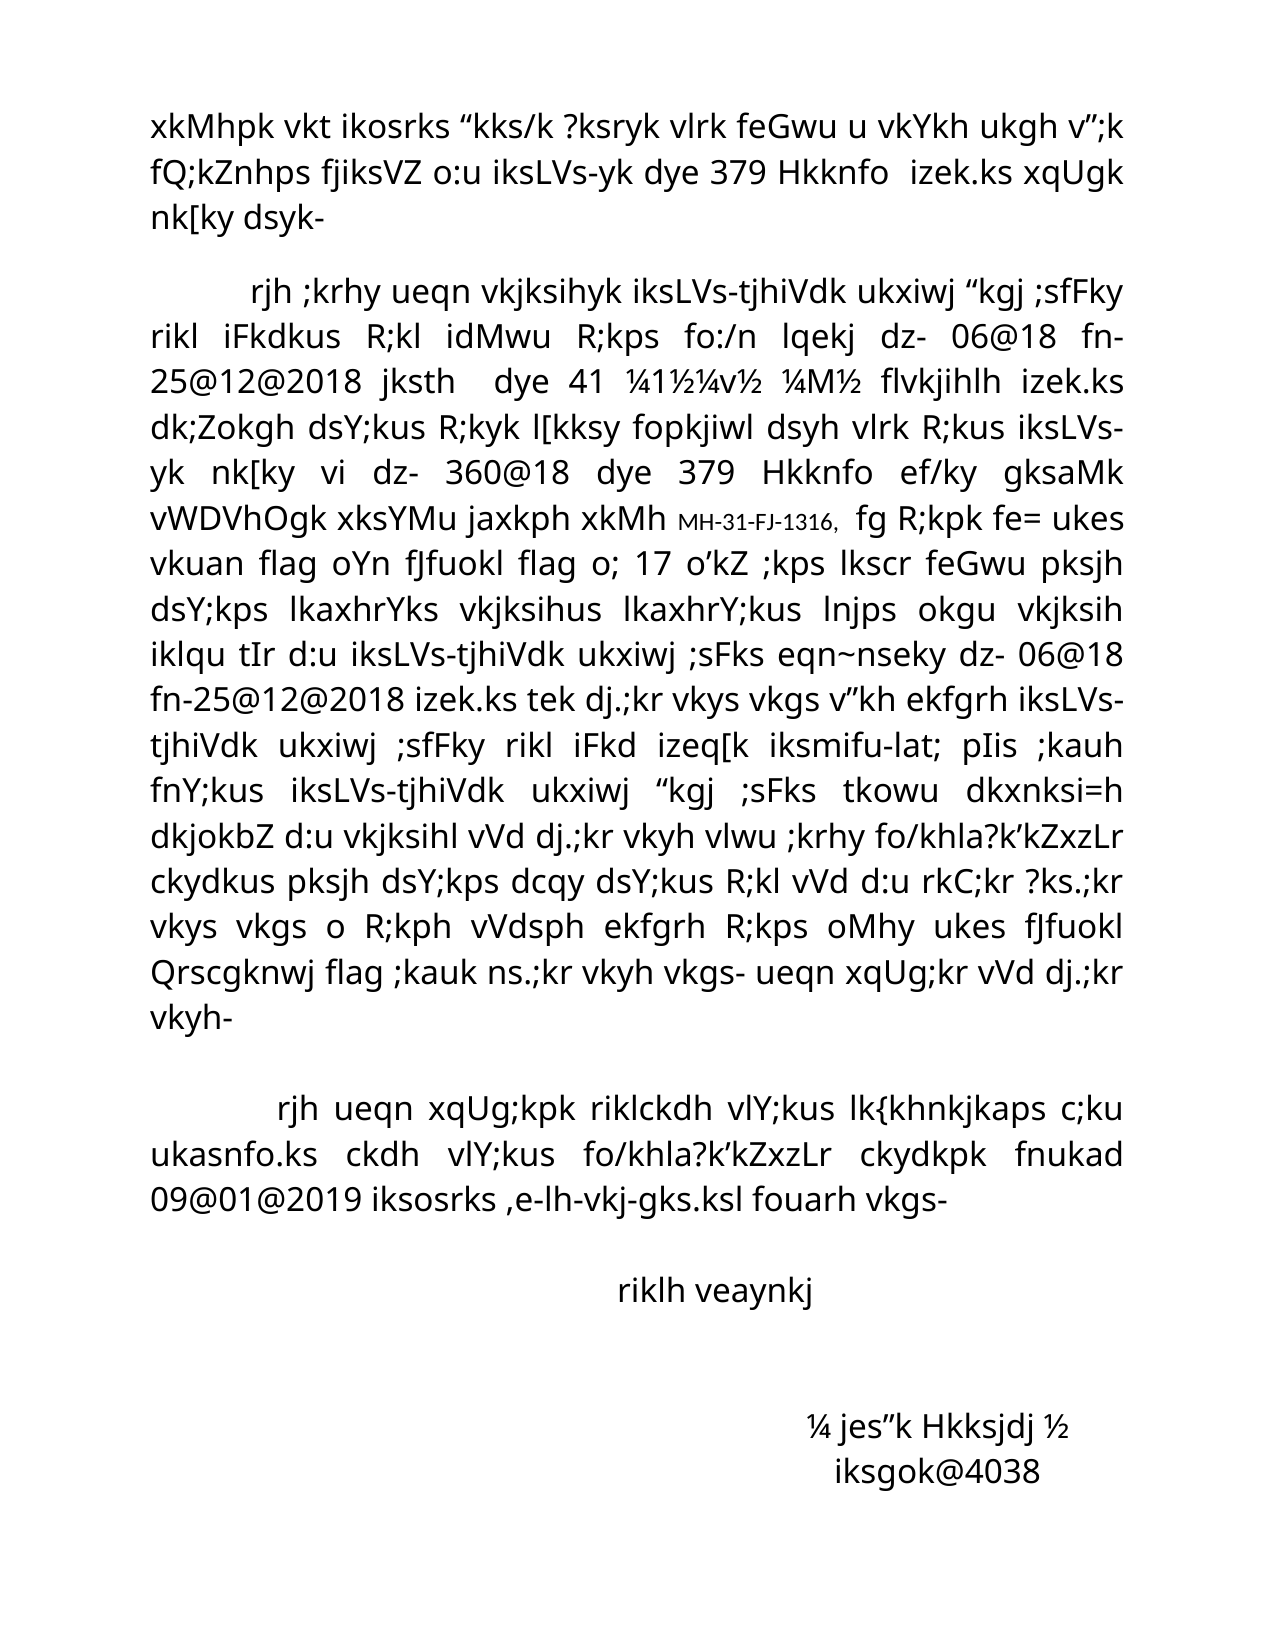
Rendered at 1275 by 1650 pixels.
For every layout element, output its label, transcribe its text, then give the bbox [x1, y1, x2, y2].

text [150, 103, 1125, 239]
text iksgok@4038 [750, 1448, 1125, 1494]
text rjh ;krhy ueqn vkjksihyk iksLVs-tjhiVdk ukxiwj “kgj ;sfFky rikl iFkdkus R;kl idMwu R;kps fo:/n lqekj dz- 06@18 fn- 25@12@2018 jksth dye 41 ¼1½¼v½ ¼M½ flvkjihlh izek.ks dk;Zokgh dsY;kus R;kyk l[kksy fopkjiwl dsyh vlrk R;kus iksLVs- yk nk[ky vi dz- 360@18 dye 379 Hkknfo ef/ky gksaMk vWDVhOgk xksYMu jaxkph xkMh MH-31-FJ-1316, fg R;kpk fe= ukes vkuan flag oYn fJfuokl flag o; 17 o’kZ ;kps lkscr feGwu pksjh dsY;kps lkaxhrYks vkjksihus lkaxhrY;kus lnjps okgu vkjksih iklqu tIr d:u iksLVs-tjhiVdk ukxiwj ;sFks eqn~nseky dz- 06@18 fn-25@12@2018 izek.ks tek dj.;kr vkys vkgs v”kh ekfgrh iksLVs-tjhiVdk ukxiwj ;sfFky rikl iFkd izeq[k iksmifu-lat; pIis ;kauh fnY;kus iksLVs-tjhiVdk ukxiwj “kgj ;sFks tkowu dkxnksi=h dkjokbZ d:u vkjksihl vVd dj.;kr vkyh vlwu ;krhy fo/khla?k’kZxzLr ckydkus pksjh dsY;kps dcqy dsY;kus R;kl vVd d:u rkC;kr ?ks.;kr vkys vkgs o R;kph vVdsph ekfgrh R;kps oMhy ukes fJfuokl Qrscgknwj flag ;kauk ns.;kr vkyh vkgs- ueqn xqUg;kr vVd dj.;kr vkyh- [150, 267, 1125, 1039]
text riklh veaynkj [150, 1267, 1125, 1312]
text ¼ jes”k Hkksjdj ½ [750, 1403, 1125, 1448]
text rjh ueqn xqUg;kpk riklckdh vlY;kus lk{khnkjkaps c;ku ukasnfo.ks ckdh vlY;kus fo/khla?k’kZxzLr ckydkpk fnukad 09@01@2019 iksosrks ,e-lh-vkj-gks.ksl fouarh vkgs- [150, 1085, 1125, 1221]
